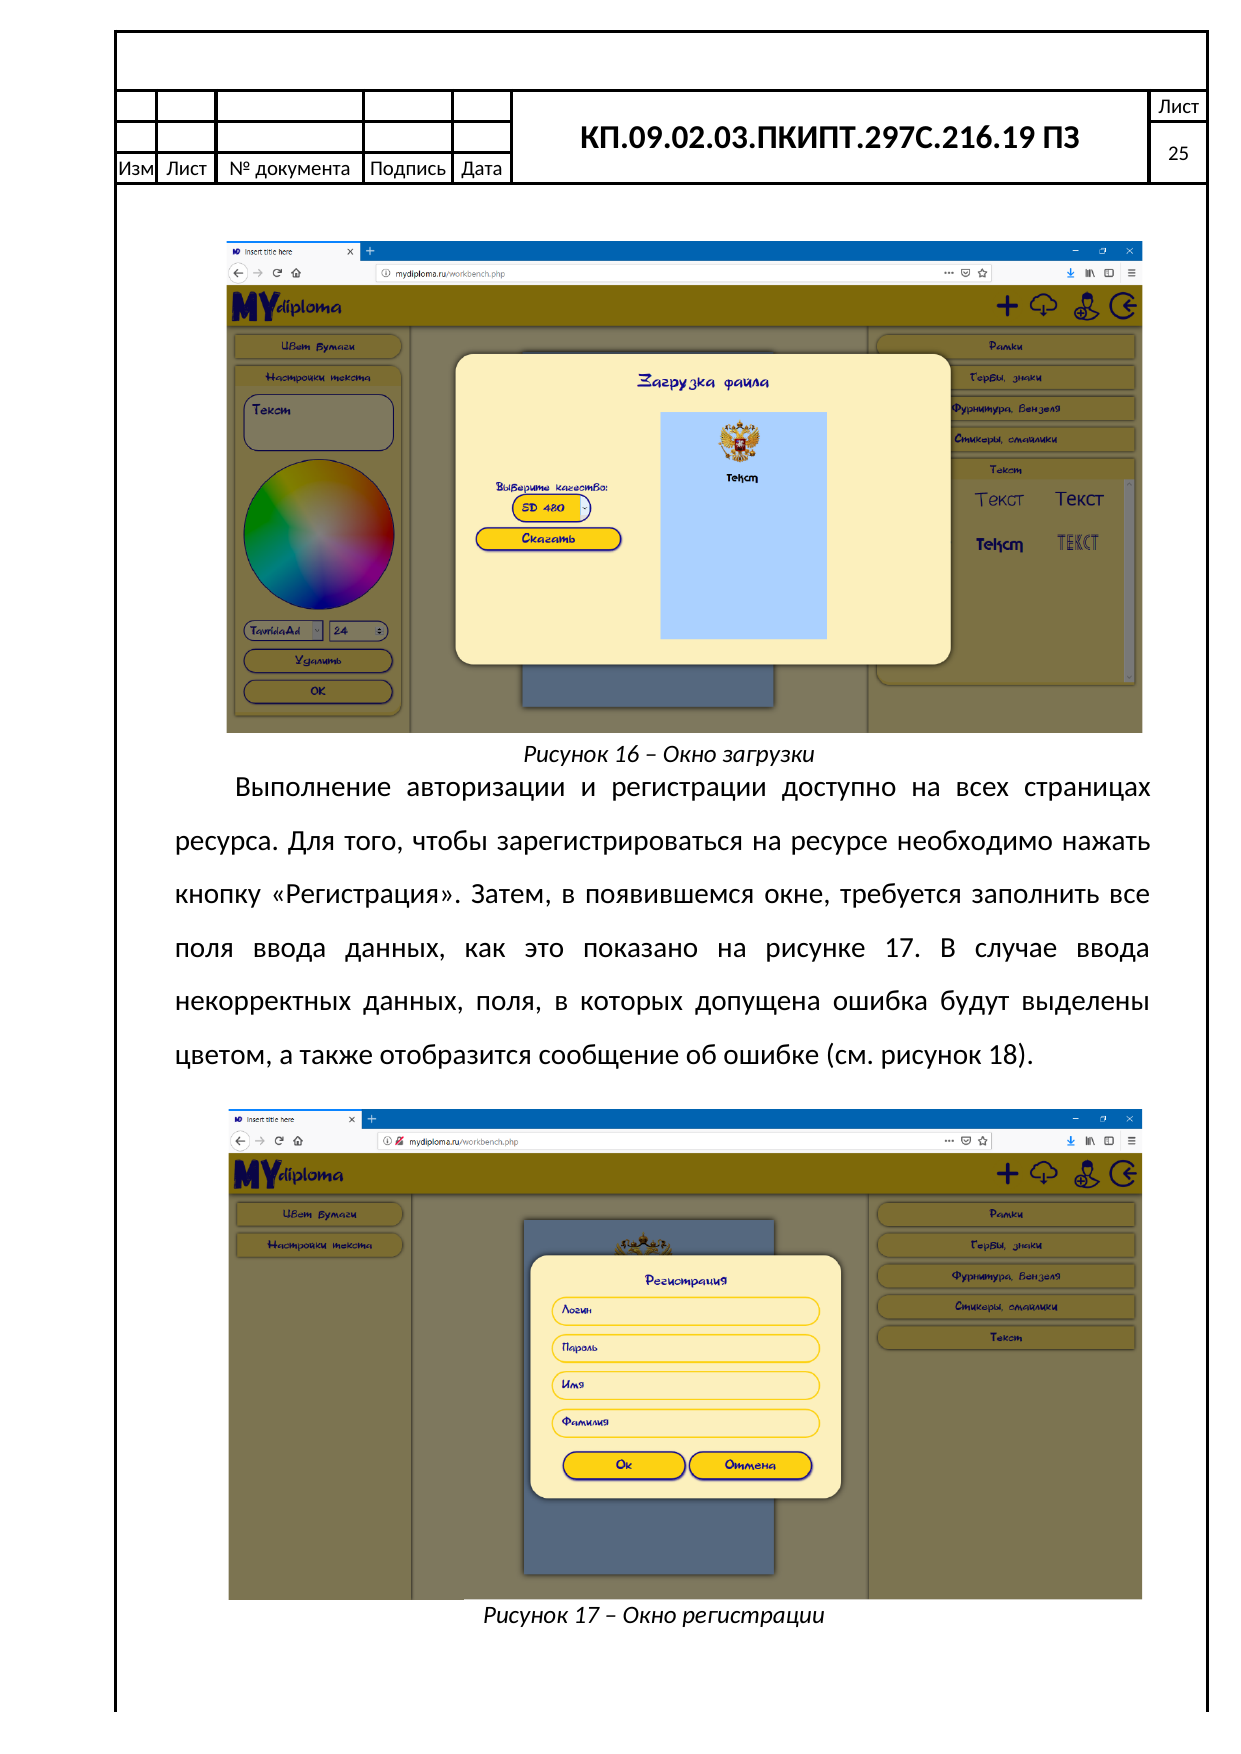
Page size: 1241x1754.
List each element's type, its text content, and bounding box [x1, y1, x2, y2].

table_cell [117, 123, 155, 151]
table_cell КП.09.02.03.ПКИПТ.297С.216.19 ПЗ [513, 92, 1147, 182]
table_cell Лист [158, 154, 214, 182]
table_cell [158, 92, 214, 120]
table_cell [365, 123, 451, 151]
table_cell № документа [218, 154, 362, 182]
table_cell [218, 92, 362, 120]
table_cell Дата [454, 154, 510, 182]
table_cell 25 [1151, 123, 1206, 182]
table_cell [117, 185, 1206, 241]
table_cell Лист [1151, 92, 1206, 120]
table_cell Изм [117, 154, 155, 182]
table_cell Подпись [365, 154, 451, 182]
table_cell [117, 33, 1206, 89]
table_cell [365, 92, 451, 120]
table_cell [218, 123, 362, 151]
table_cell [454, 92, 510, 120]
table_cell [117, 92, 155, 120]
table_cell [158, 123, 214, 151]
picture [226, 241, 1143, 733]
table_cell [454, 123, 510, 151]
picture [228, 1109, 1143, 1600]
